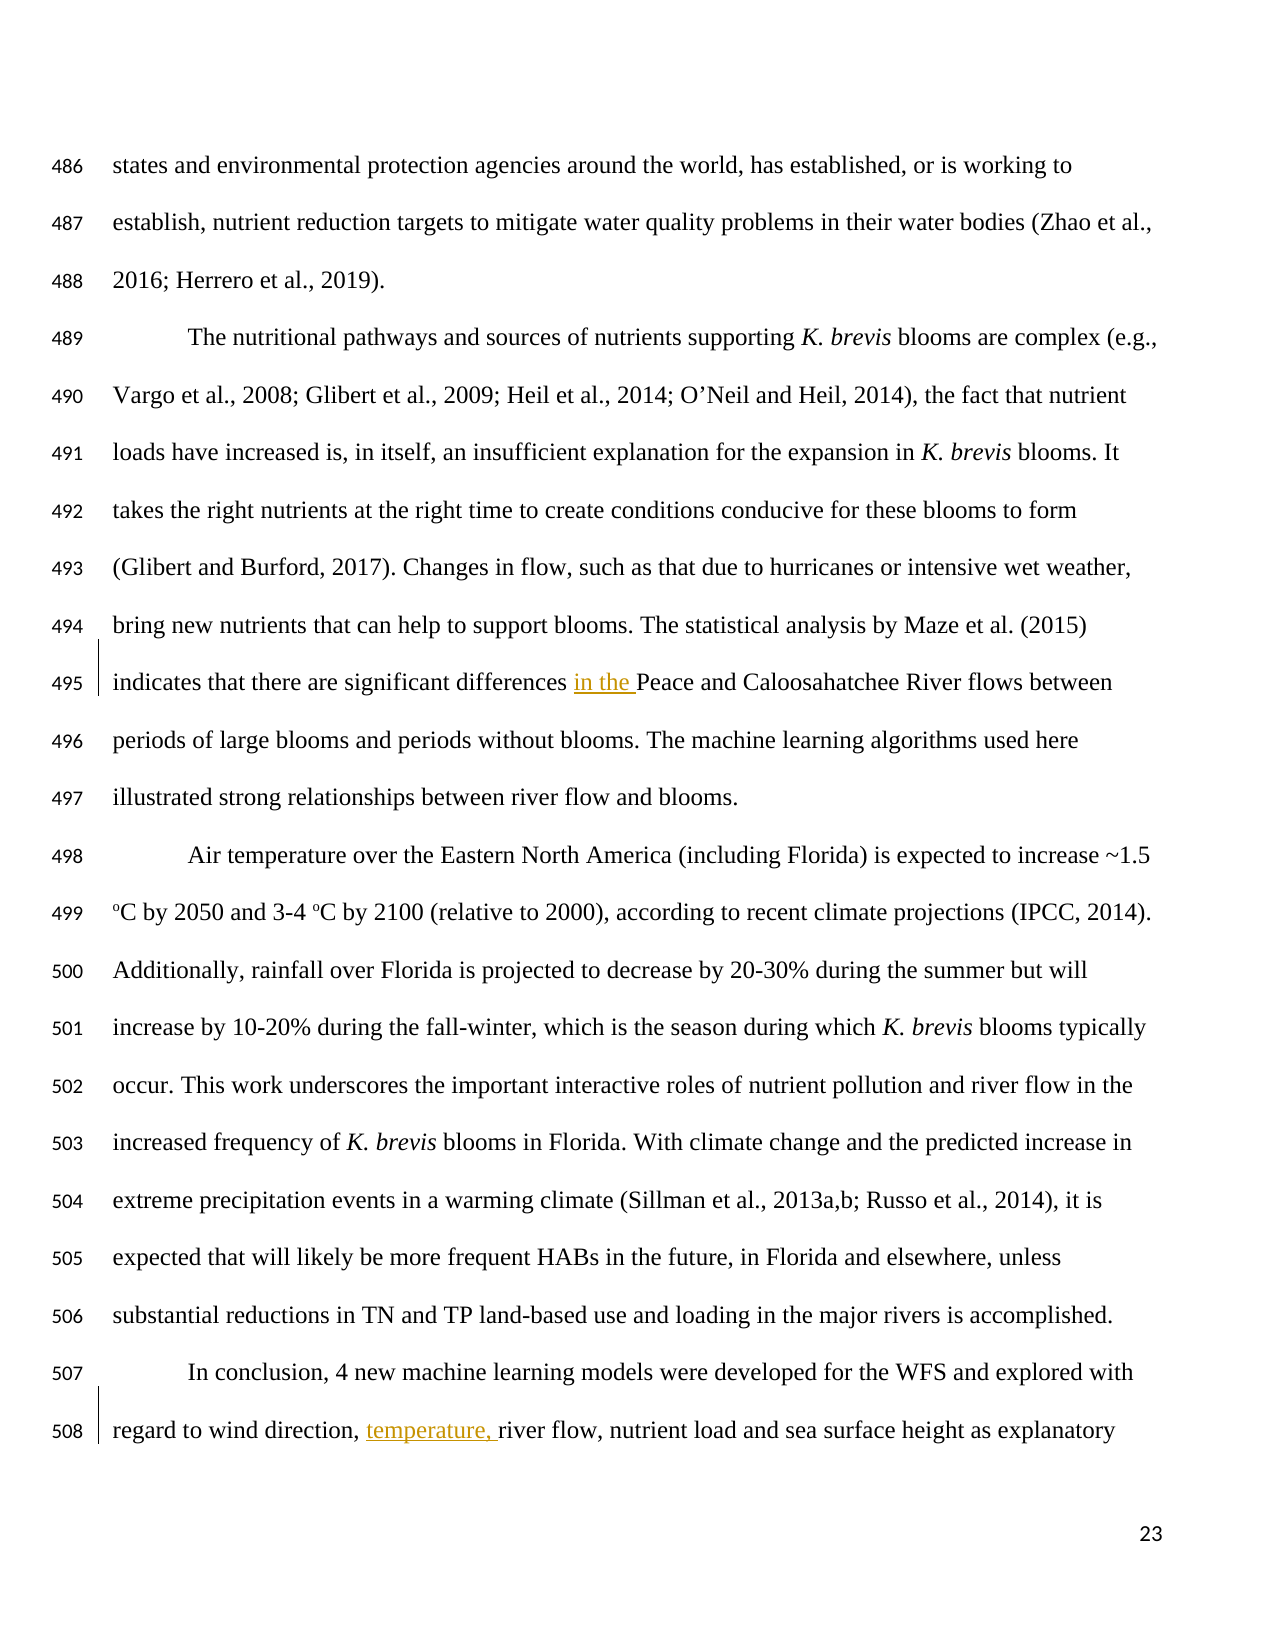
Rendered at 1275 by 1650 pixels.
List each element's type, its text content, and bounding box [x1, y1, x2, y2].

text The nutritional pathways and sources of nutrients supporting K. brevis blooms are complex (e.g., Vargo et al., 2008; Glibert et al., 2009; Heil et al., 2014; O’Neil and Heil, 2014), the fact that nutrient loads have increased is, in itself, an insufficient explanation for the expansion in K. brevis blooms. It takes the right nutrients at the right time to create conditions conducive for these blooms to form (Glibert and Burford, 2017). Changes in flow, such as that due to hurricanes or intensive wet weather, bring new nutrients that can help to support blooms. The statistical analysis by Maze et al. (2015) indicates that there are significant differences Peace and Caloosahatchee River flows between periods of large blooms and periods without blooms. The machine learning algorithms used here illustrated strong relationships between river flow and blooms. [112, 322, 1162, 811]
text Air temperature over the Eastern North America (including Florida) is expected to increase ~1.5 oC by 2050 and 3-4 oC by 2100 (relative to 2000), according to recent climate projections (IPCC, 2014). Additionally, rainfall over Florida is projected to decrease by 20-30% during the summer but will increase by 10-20% during the fall-winter, which is the season during which K. brevis blooms typically occur. This work underscores the important interactive roles of nutrient pollution and river flow in the increased frequency of K. brevis blooms in Florida. With climate change and the predicted increase in extreme precipitation events in a warming climate (Sillman et al., 2013a,b; Russo et al., 2014), it is expected that will likely be more frequent HABs in the future, in Florida and elsewhere, unless substantial reductions in TN and TP land-based use and loading in the major rivers is accomplished. [112, 840, 1162, 1329]
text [112, 150, 1162, 294]
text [112, 1357, 1162, 1444]
